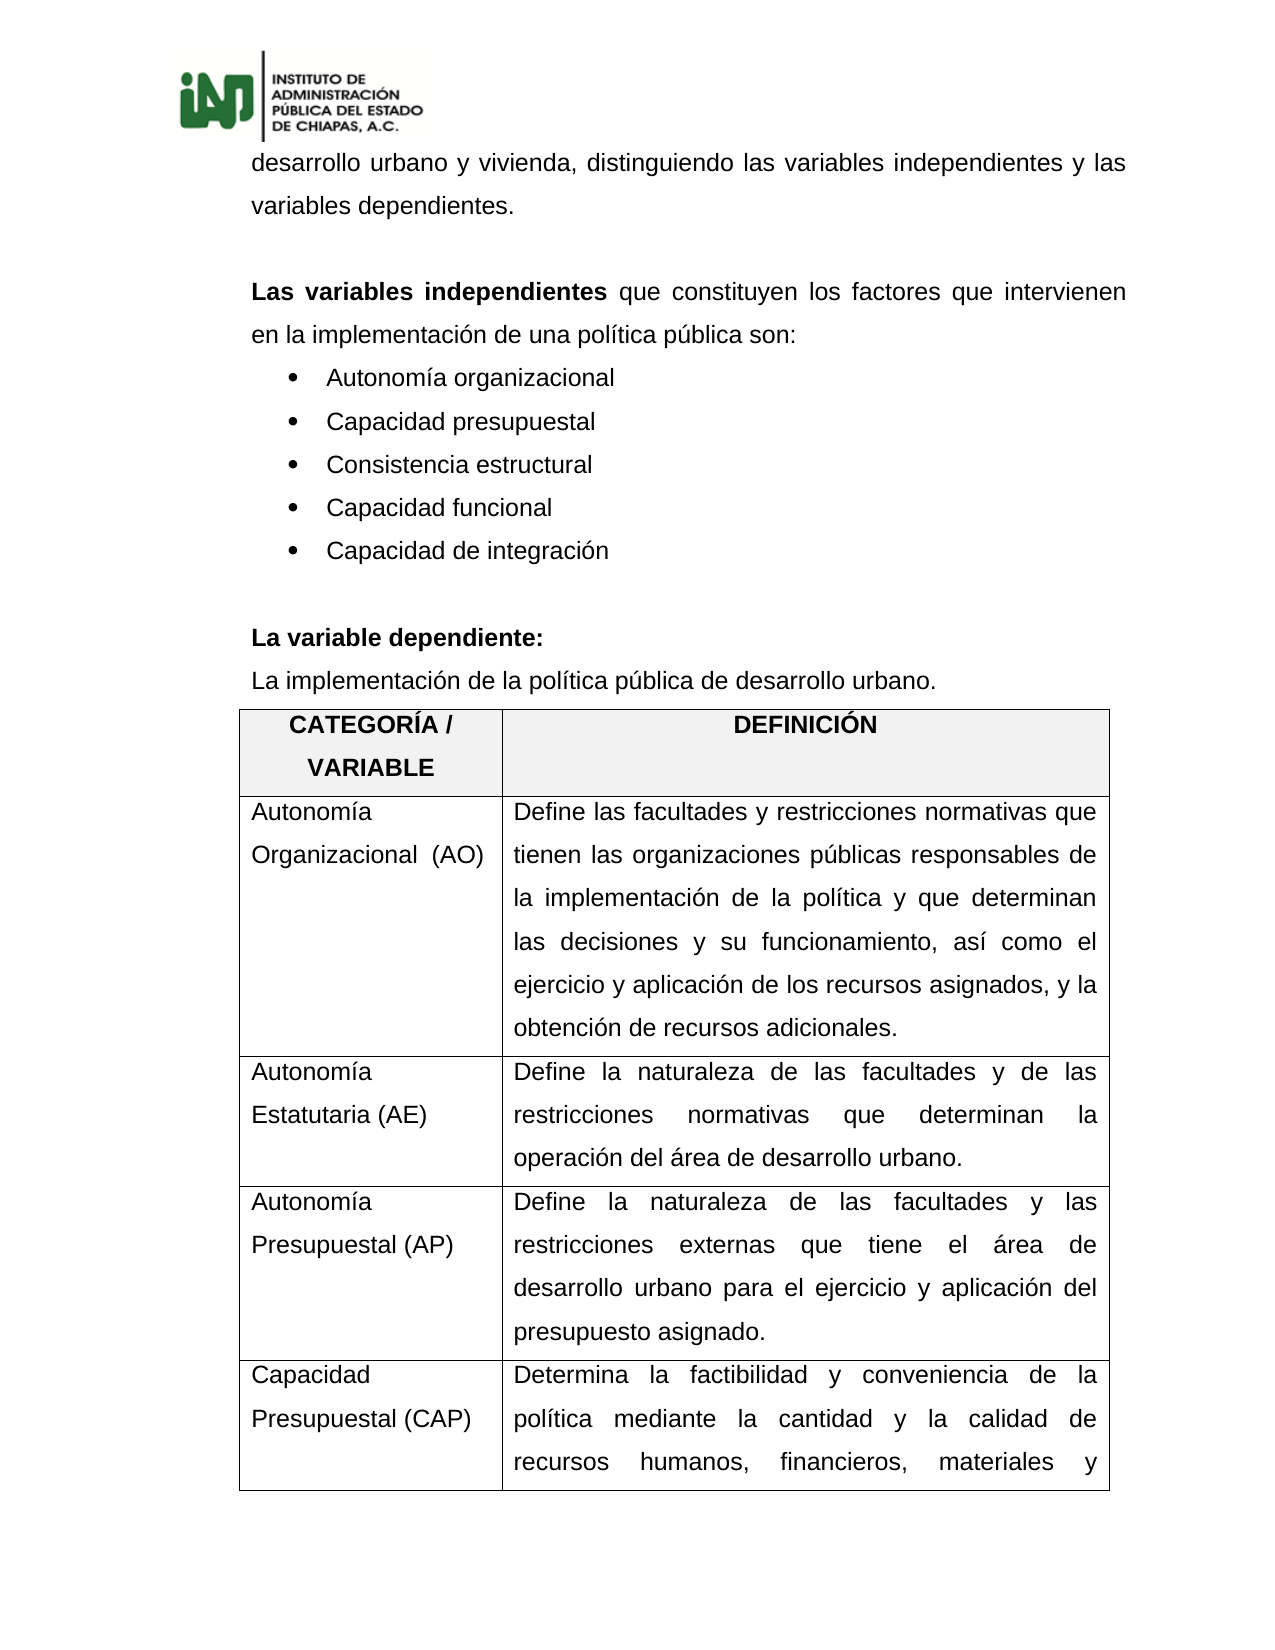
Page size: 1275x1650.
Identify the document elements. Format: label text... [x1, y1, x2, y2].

table_cell Autonomía Estatutaria (AE) [240, 1057, 502, 1186]
table_cell Autonomía Presupuestal (AP) [240, 1187, 502, 1359]
list Capacidad de integración [288, 536, 1127, 565]
table_cell Autonomía Organizacional (AO) [240, 797, 502, 1056]
table_cell Define la naturaleza de las facultades y de las restricciones normativas que determinan la operación del área de desarrollo urbano. [503, 1057, 1109, 1186]
table_header DEFINICIÓN [503, 710, 1109, 796]
picture [162, 46, 432, 142]
list Capacidad presupuestal [288, 407, 1127, 435]
text La variable dependiente: [251, 623, 1127, 651]
table_header CATEGORÍA / VARIABLE [240, 710, 502, 796]
text Las variables independientes que constituyen los factores que intervienen en la implementación de una política pública son: [251, 277, 1127, 349]
table_cell Capacidad Presupuestal (CAP) [240, 1361, 502, 1490]
list Capacidad funcional [288, 493, 1127, 522]
table_cell Define la naturaleza de las facultades y las restricciones externas que tiene el área de desarrollo urbano para el ejercicio y aplicación del presupuesto asignado. [503, 1187, 1109, 1359]
text La implementación de la política pública de desarrollo urbano. [251, 666, 1127, 694]
list Consistencia estructural [288, 450, 1127, 479]
table_cell Define las facultades y restricciones normativas que tienen las organizaciones públicas responsables de la implementación de la política y que determinan las decisiones y su funcionamiento, así como el ejercicio y aplicación de los recursos asignados, y la obtención de recursos adicionales. [503, 797, 1109, 1056]
list Autonomía organizacional [288, 363, 1127, 392]
